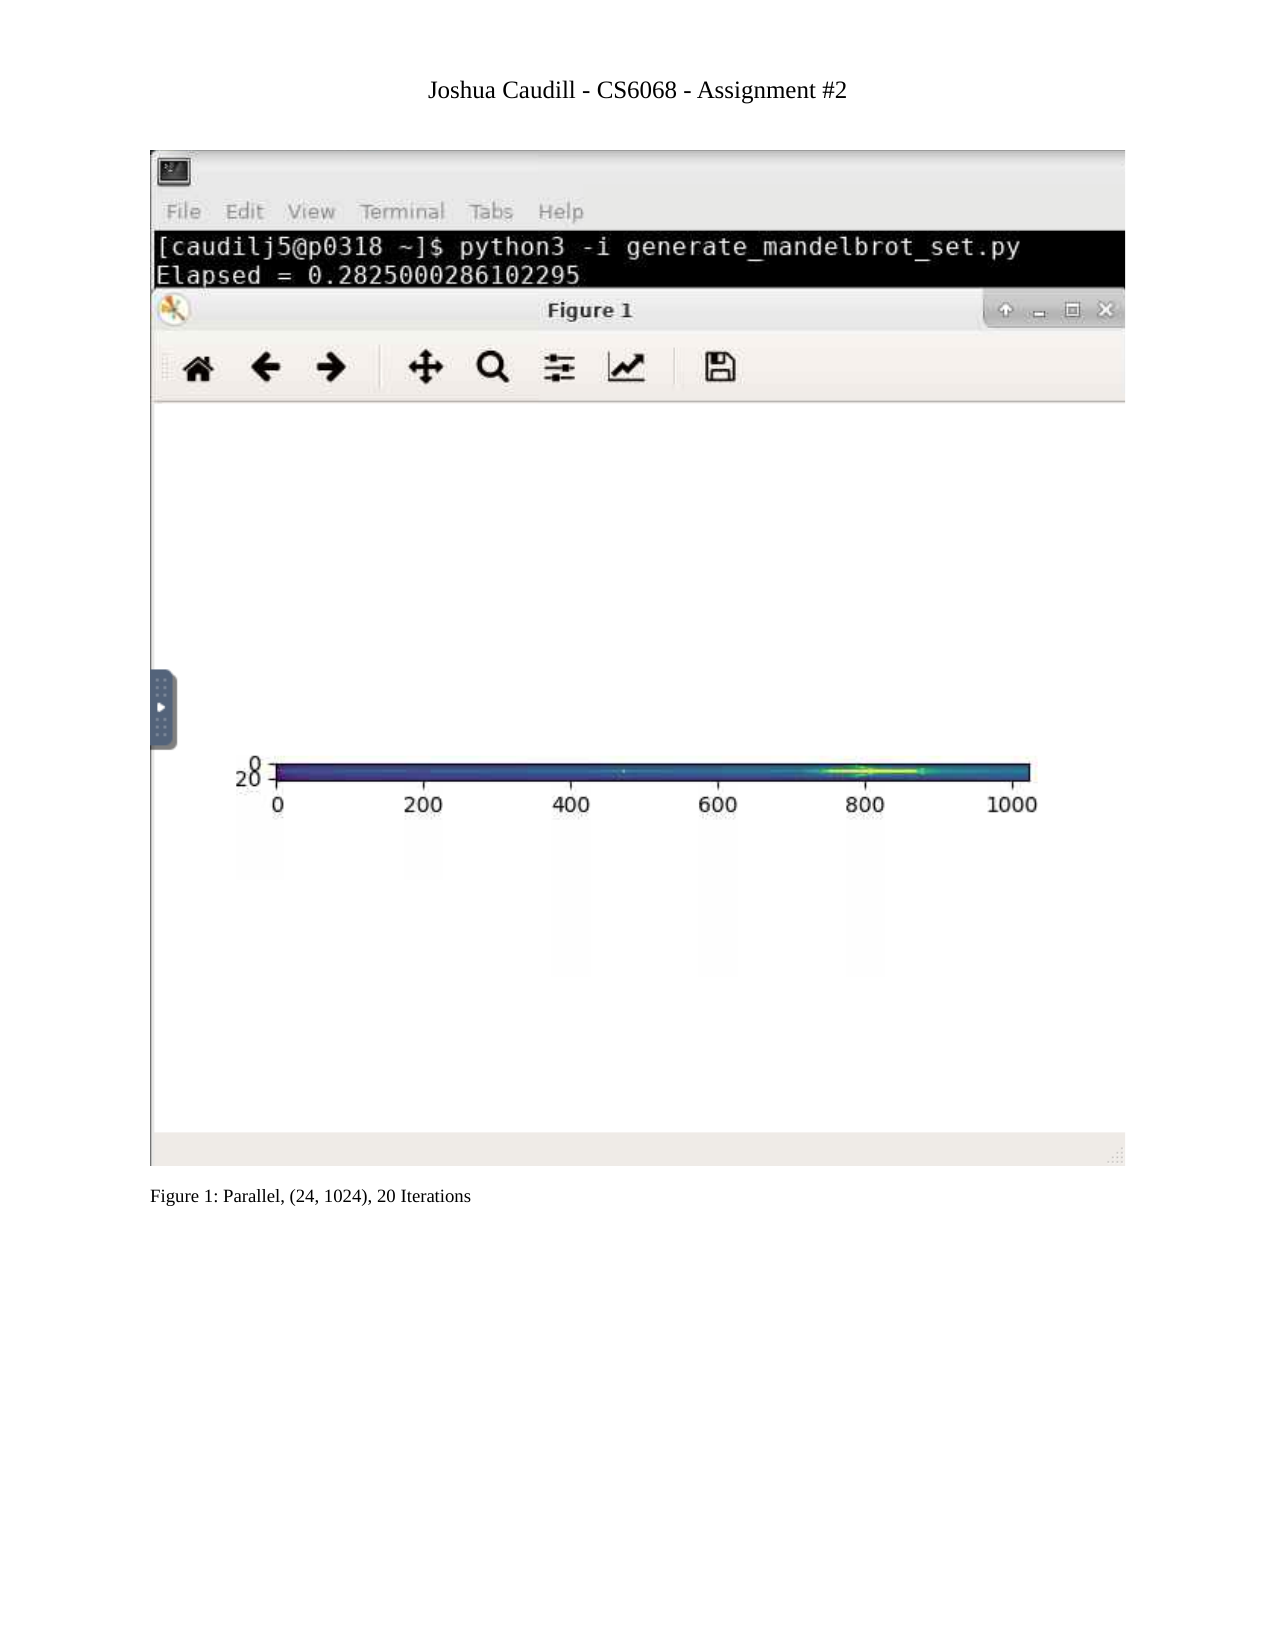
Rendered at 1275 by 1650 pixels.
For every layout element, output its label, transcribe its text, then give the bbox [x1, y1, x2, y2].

text Figure 1: Parallel, (24, 1024), 20 Iterations [150, 1185, 1125, 1207]
picture [150, 150, 1125, 1166]
